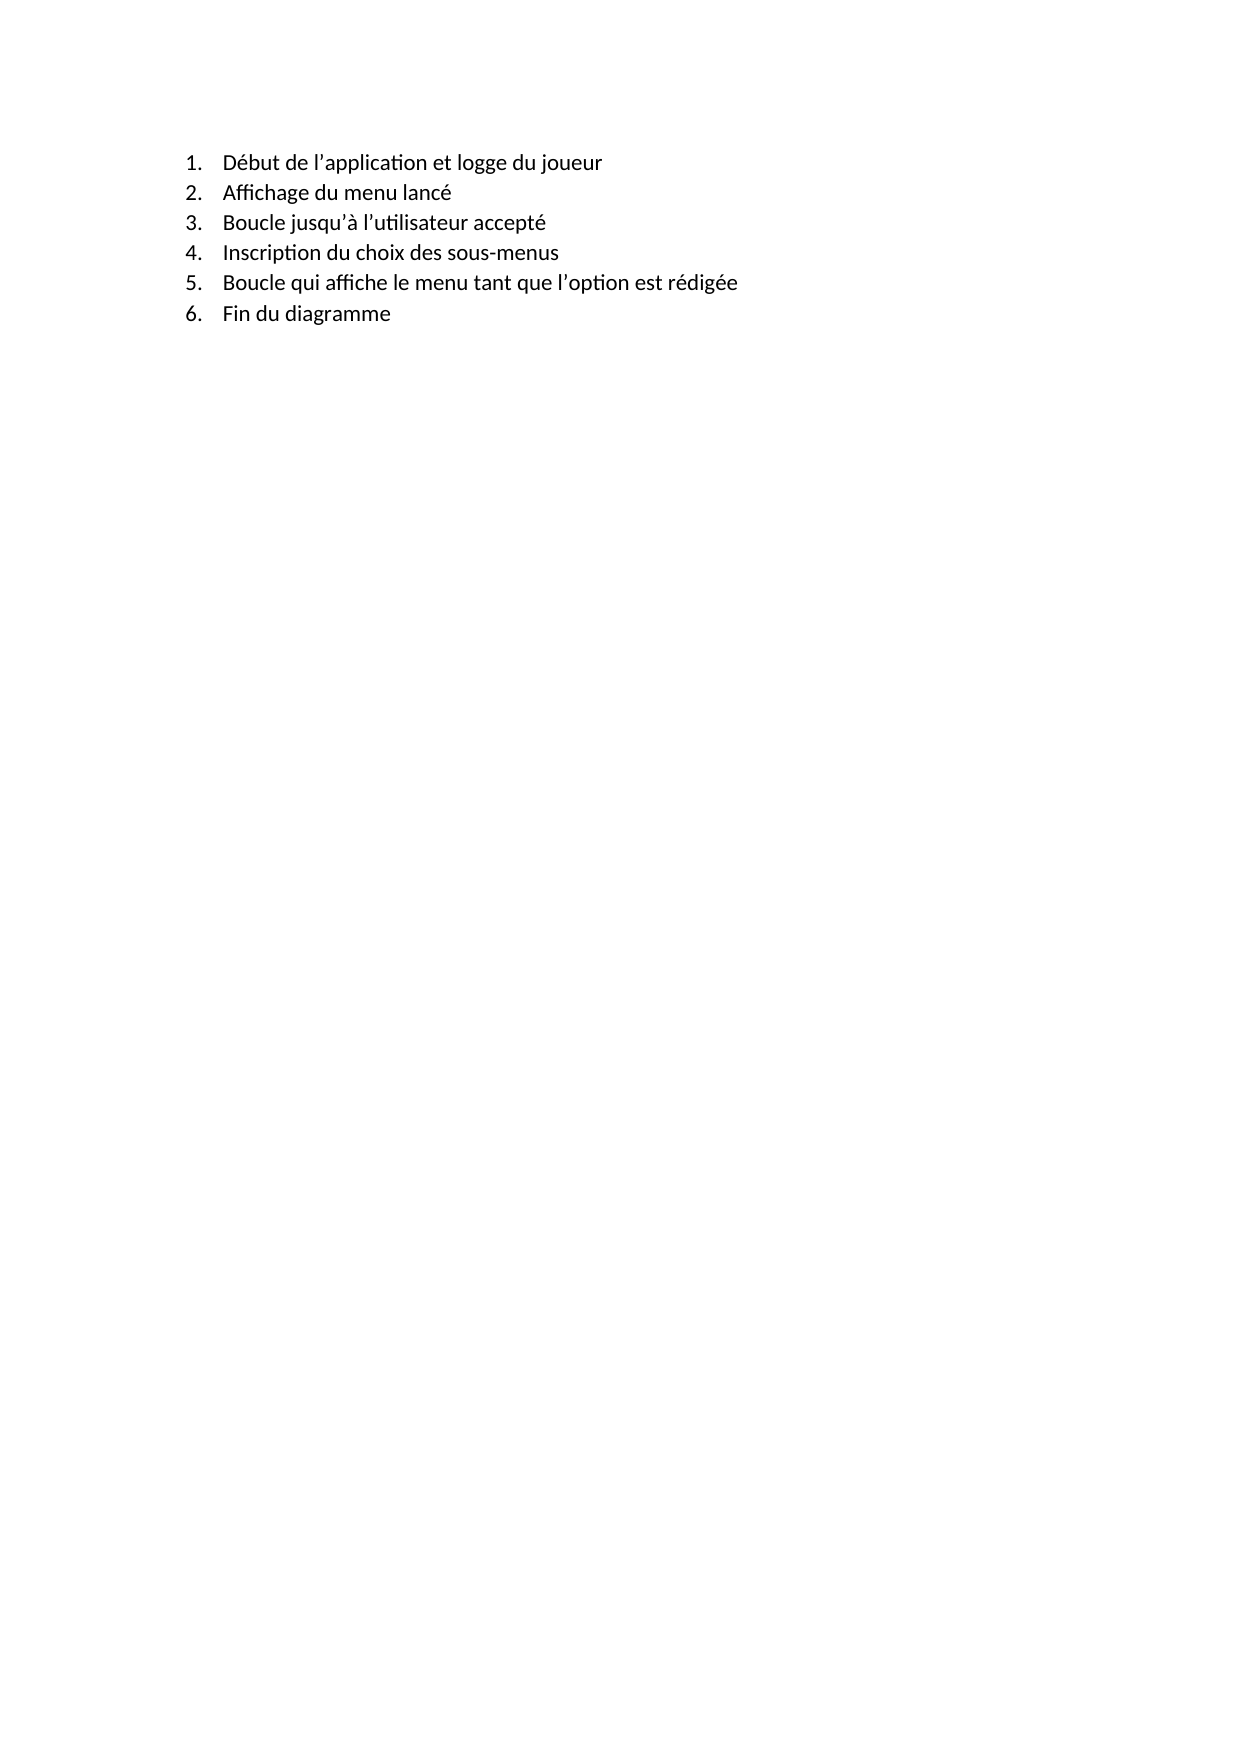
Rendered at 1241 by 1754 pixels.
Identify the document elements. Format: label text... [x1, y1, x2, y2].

list Boucle jusqu’à l’utilisateur accepté [185, 208, 1093, 236]
list Début de l’application et logge du joueur [185, 148, 1093, 176]
list Affichage du menu lancé [185, 178, 1093, 206]
list Boucle qui affiche le menu tant que l’option est rédigée [185, 268, 1093, 296]
list Inscription du choix des sous-menus [185, 238, 1093, 266]
list Fin du diagramme [185, 299, 1093, 327]
